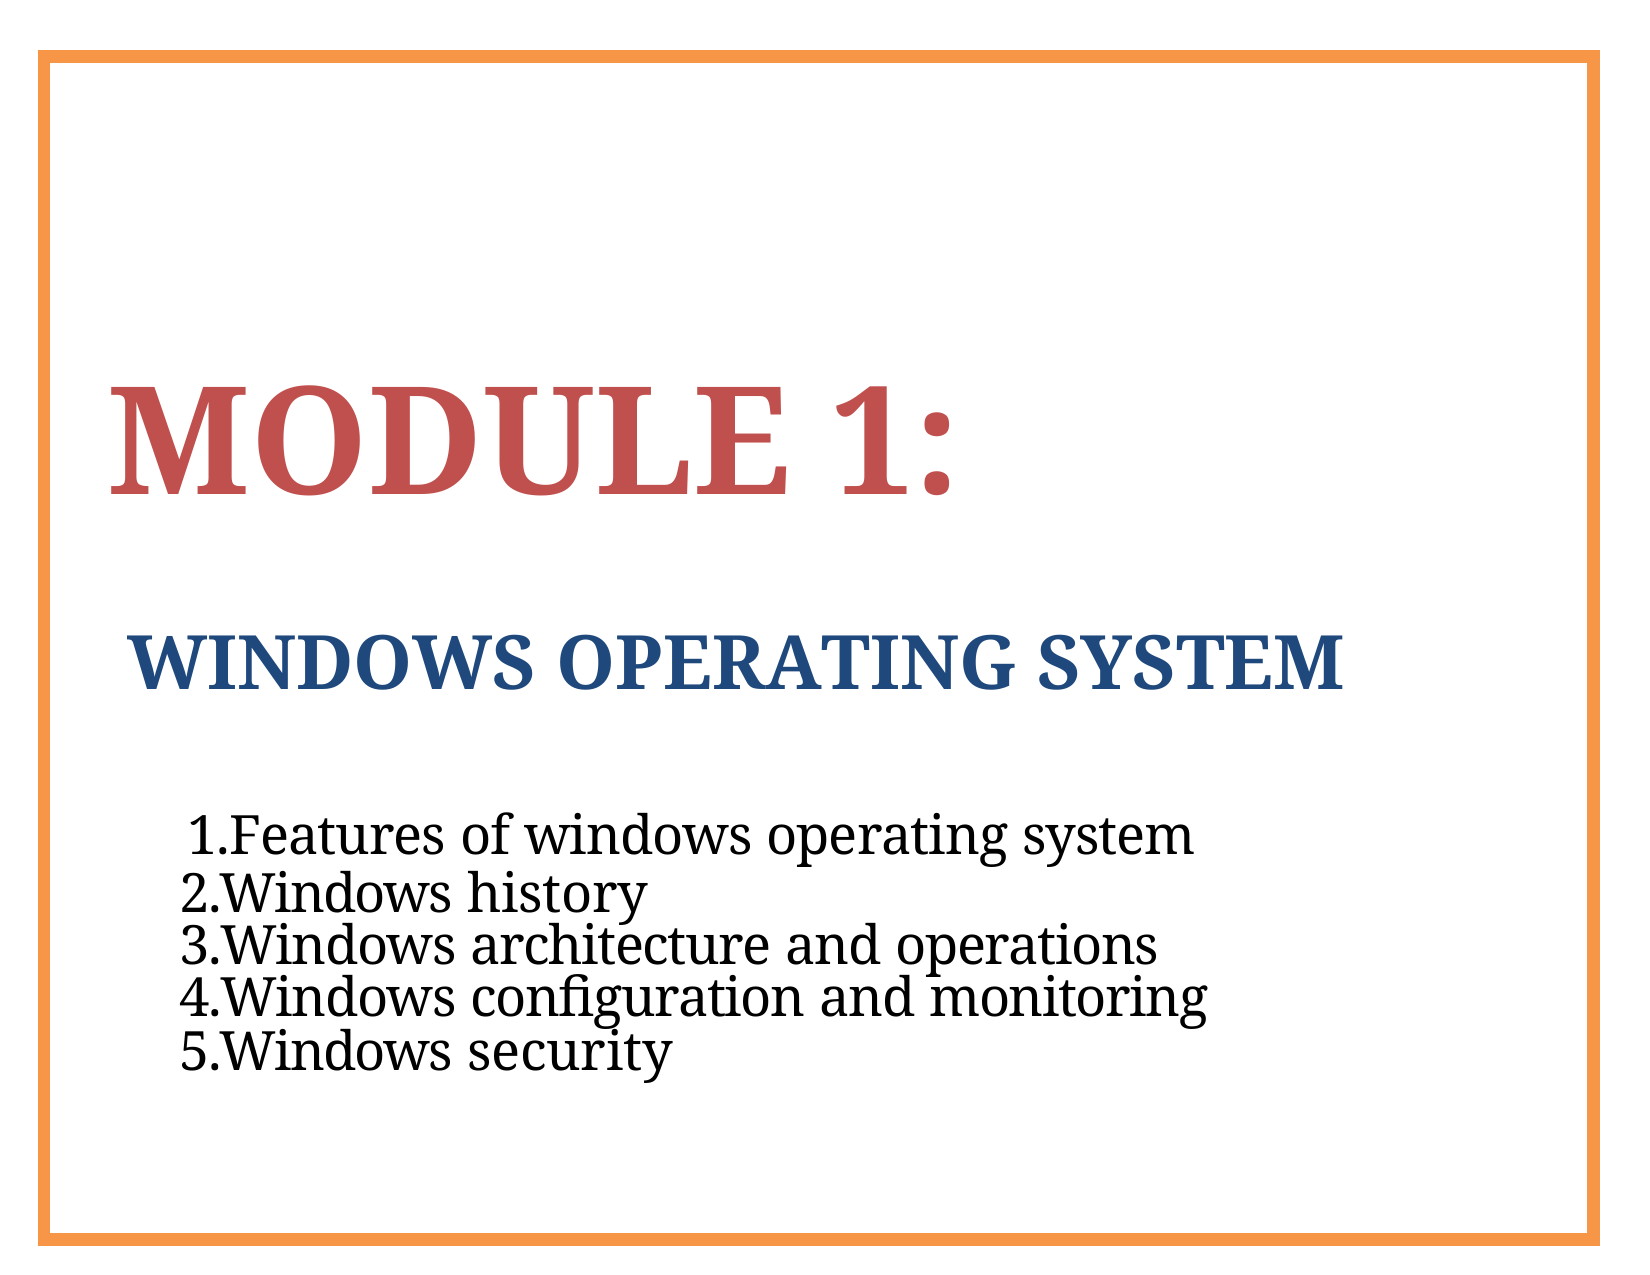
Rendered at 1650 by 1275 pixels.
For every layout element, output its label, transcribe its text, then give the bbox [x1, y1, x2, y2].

text 3.Windows architecture and operations [179, 923, 1537, 975]
subtitle MODULE 1: [68, 334, 1537, 538]
text 4.Windows configuration and monitoring [179, 975, 1537, 1027]
text 2.Windows history [179, 870, 1537, 923]
subtitle WINDOWS OPERATING SYSTEM [68, 610, 1537, 712]
text 1.Features of windows operating system [187, 793, 1537, 870]
text 5.Windows security [179, 1027, 1537, 1081]
